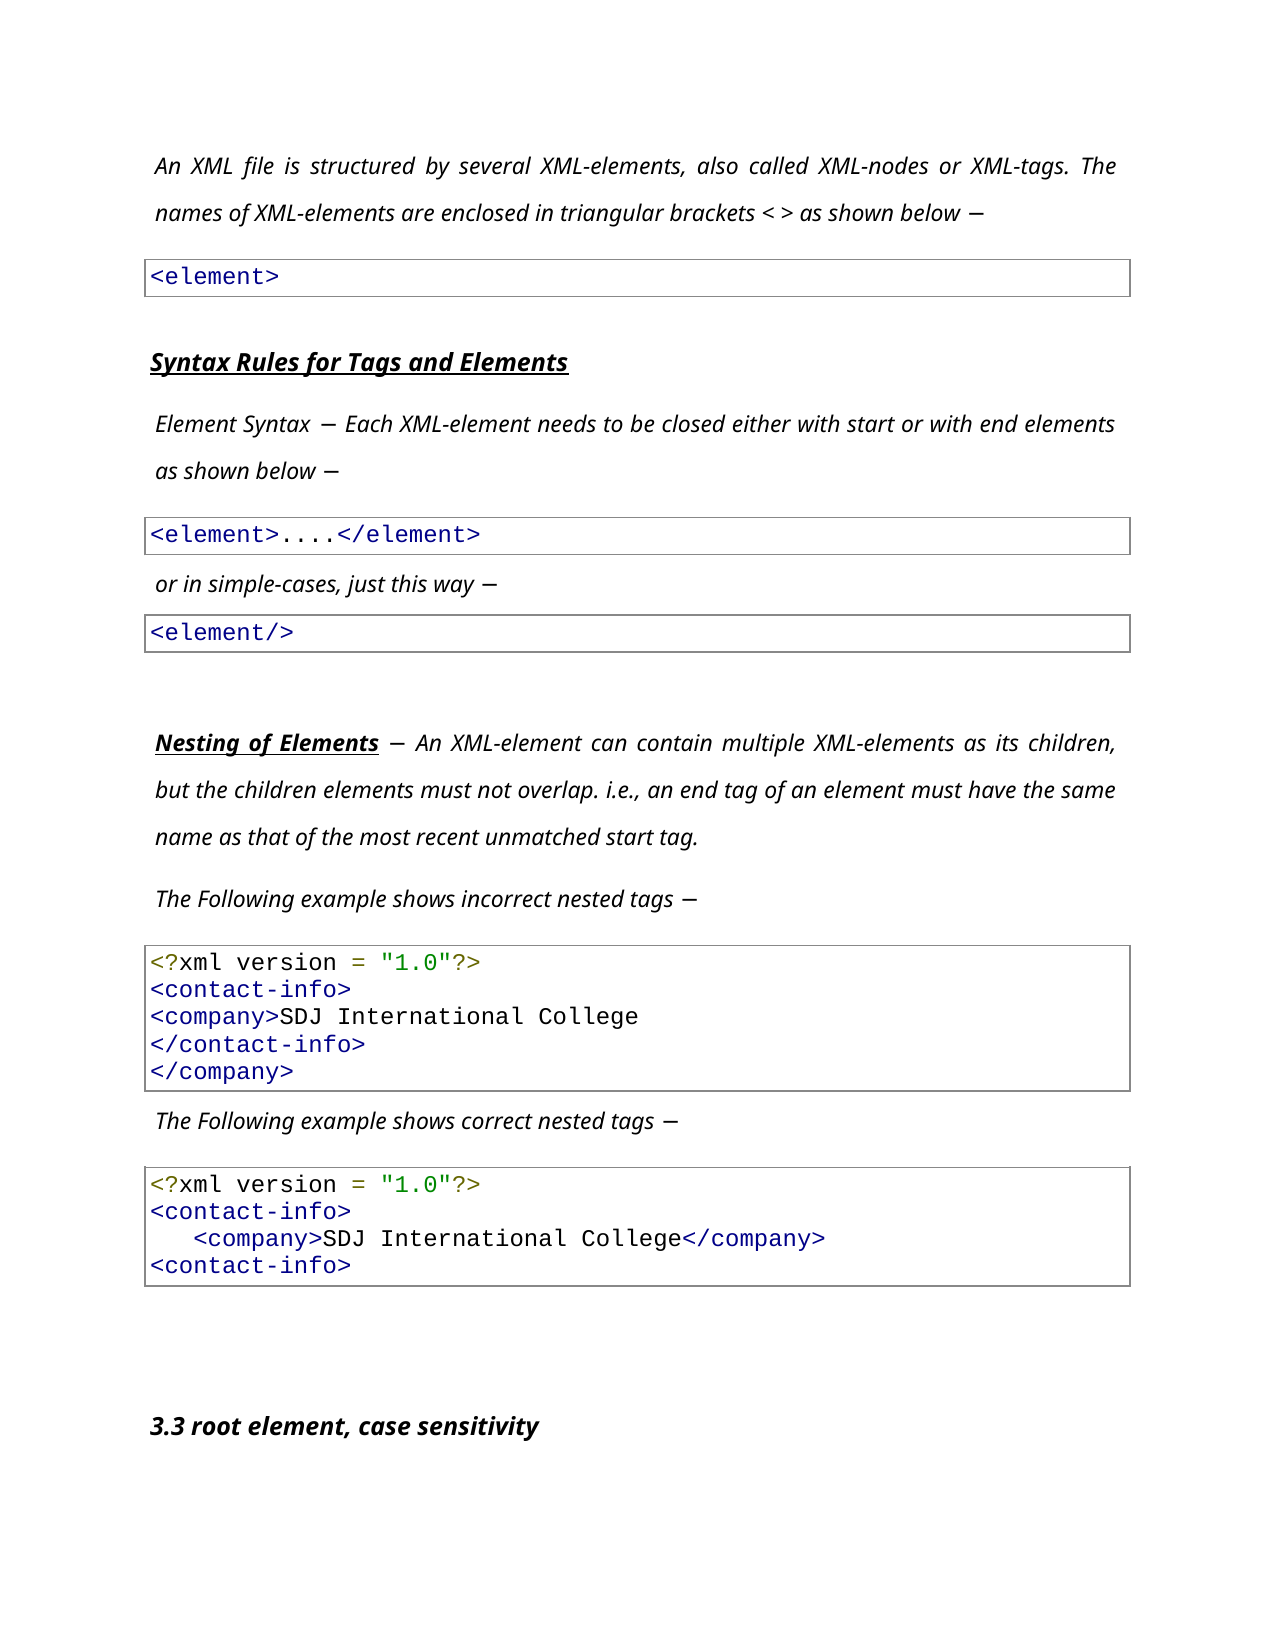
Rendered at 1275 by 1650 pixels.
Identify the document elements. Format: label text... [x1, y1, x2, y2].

text <?xml version = "1.0"?> [146, 946, 1129, 978]
text <?xml version = "1.0"?> [146, 1168, 1129, 1199]
text <company>SDJ International College</company> [150, 1227, 1125, 1248]
text The Following example shows correct nested tags − [155, 1104, 1120, 1136]
text <contact-info> [150, 1199, 1125, 1227]
text An XML file is structured by several XML-elements, also called XML-nodes or XML-tags. The names of XML-elements are enclosed in triangular brackets < > as shown below − [155, 150, 1120, 228]
text Nesting of Elements − An XML-element can contain multiple XML-elements as its children, but the children elements must not overlap. i.e., an end tag of an element must have the same name as that of the most recent unmatched start tag. [155, 727, 1120, 852]
text <company>SDJ International College [150, 1005, 1125, 1032]
text Element Syntax − Each XML-element needs to be closed either with start or with end elements as shown below − [155, 408, 1120, 486]
text The Following example shows incorrect nested tags − [155, 883, 1120, 914]
text <contact-info> [150, 978, 1125, 1005]
subtitle Syntax Rules for Tags and Elements [150, 344, 1125, 378]
text <element>....</element> [146, 518, 1129, 554]
text </contact-info> [150, 1032, 1125, 1053]
text or in simple-cases, just this way − [155, 568, 1120, 599]
text <contact-info> [146, 1248, 1129, 1285]
text </company> [146, 1053, 1129, 1090]
text <element> [146, 260, 1129, 296]
text <element/> [146, 616, 1129, 651]
text 3.3 root element, case sensitivity [150, 1409, 1125, 1443]
